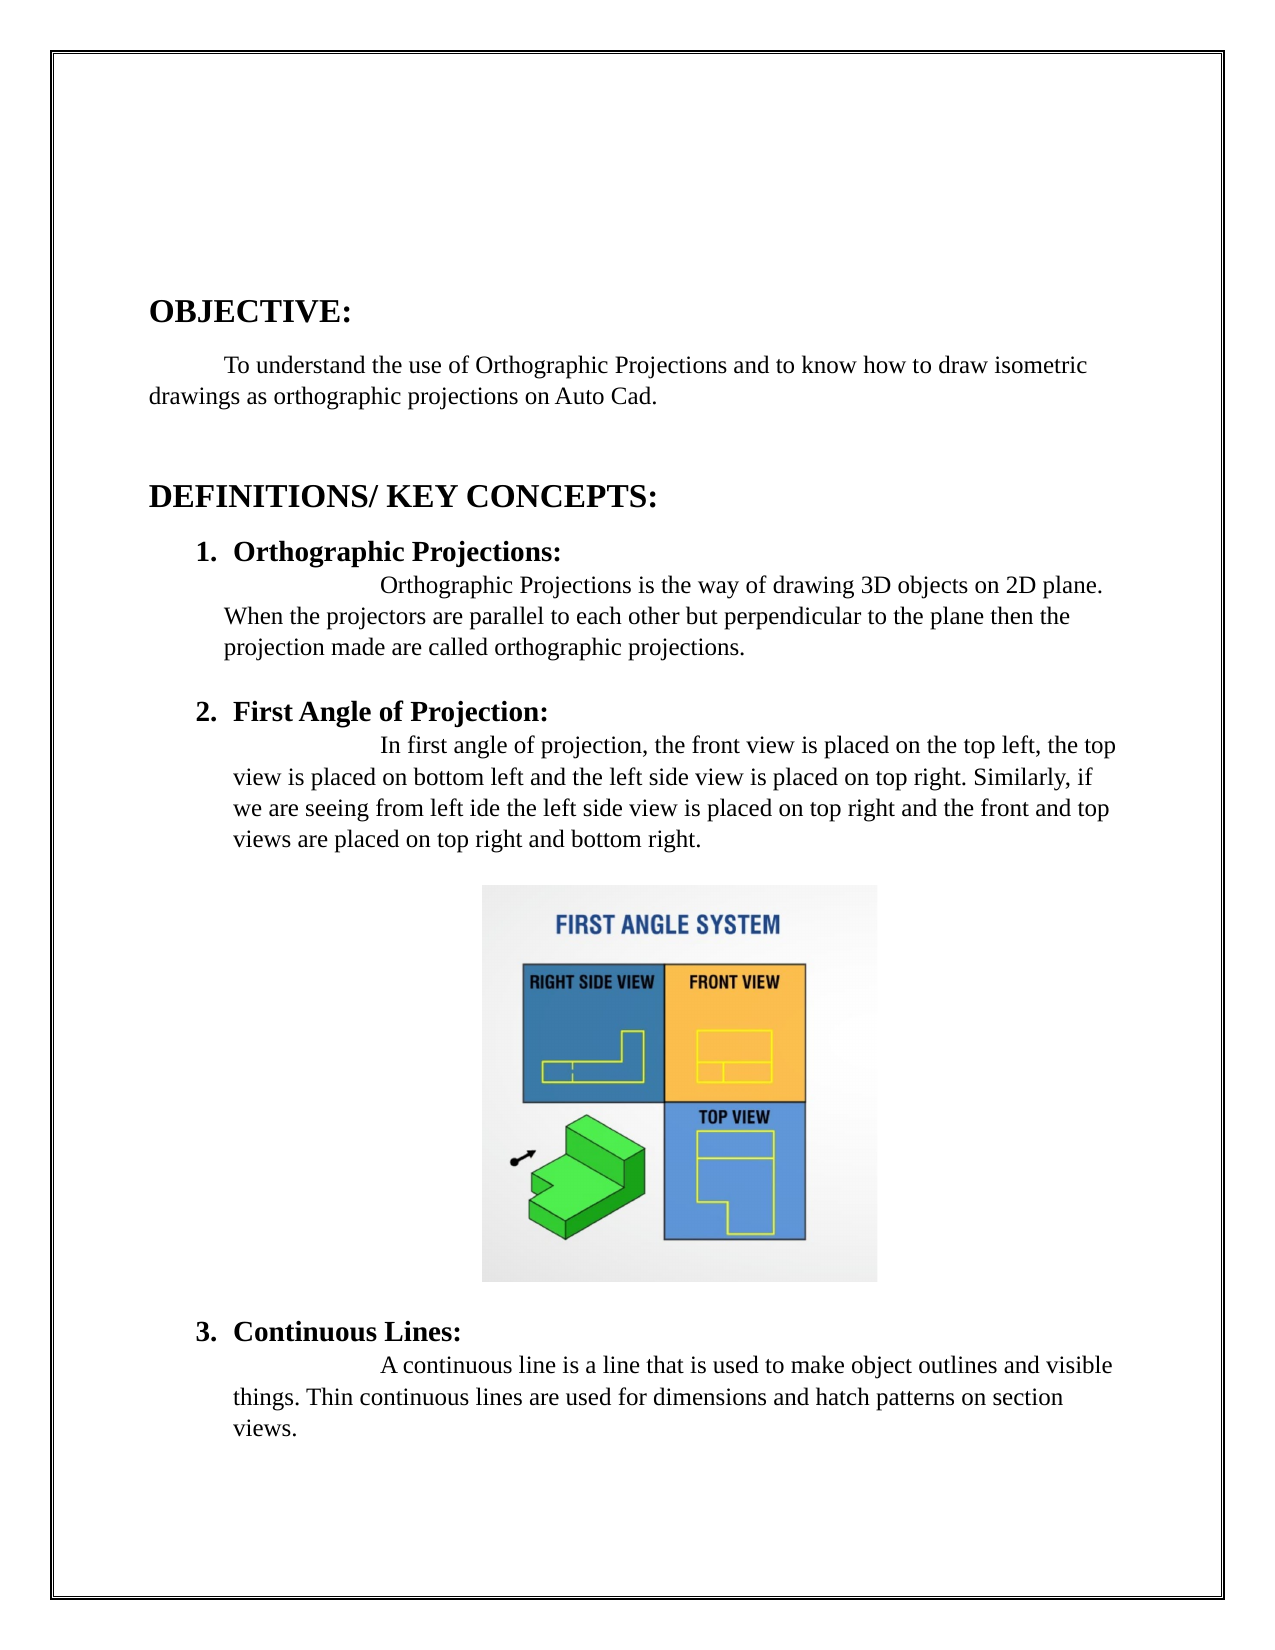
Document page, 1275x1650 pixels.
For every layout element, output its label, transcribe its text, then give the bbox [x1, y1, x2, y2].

text DEFINITIONS/ KEY CONCEPTS: [148, 476, 1126, 514]
text To understand the use of Orthographic Projections and to know how to draw isometric drawings as orthographic projections on Auto Cad. [148, 350, 1126, 409]
picture [482, 885, 878, 1282]
list Orthographic Projections: [195, 534, 1126, 568]
list Orthographic Projections is the way of drawing 3D objects on 2D plane. When the projectors are parallel to each other but perpendicular to the plane then the projection made are called orthographic projections. [223, 570, 1126, 661]
list First Angle of Projection: [195, 694, 1126, 728]
list A continuous line is a line that is used to make object outlines and visible things. Thin continuous lines are used for dimensions and hatch patterns on section views. [233, 1351, 1126, 1441]
list In first angle of projection, the front view is placed on the top left, the top view is placed on bottom left and the left side view is placed on top right. Similarly, if we are seeing from left ide the left side view is placed on top right and the front and top views are placed on top right and bottom right. [233, 731, 1126, 852]
text OBJECTIVE: [148, 292, 1126, 330]
list Continuous Lines: [195, 1314, 1126, 1348]
